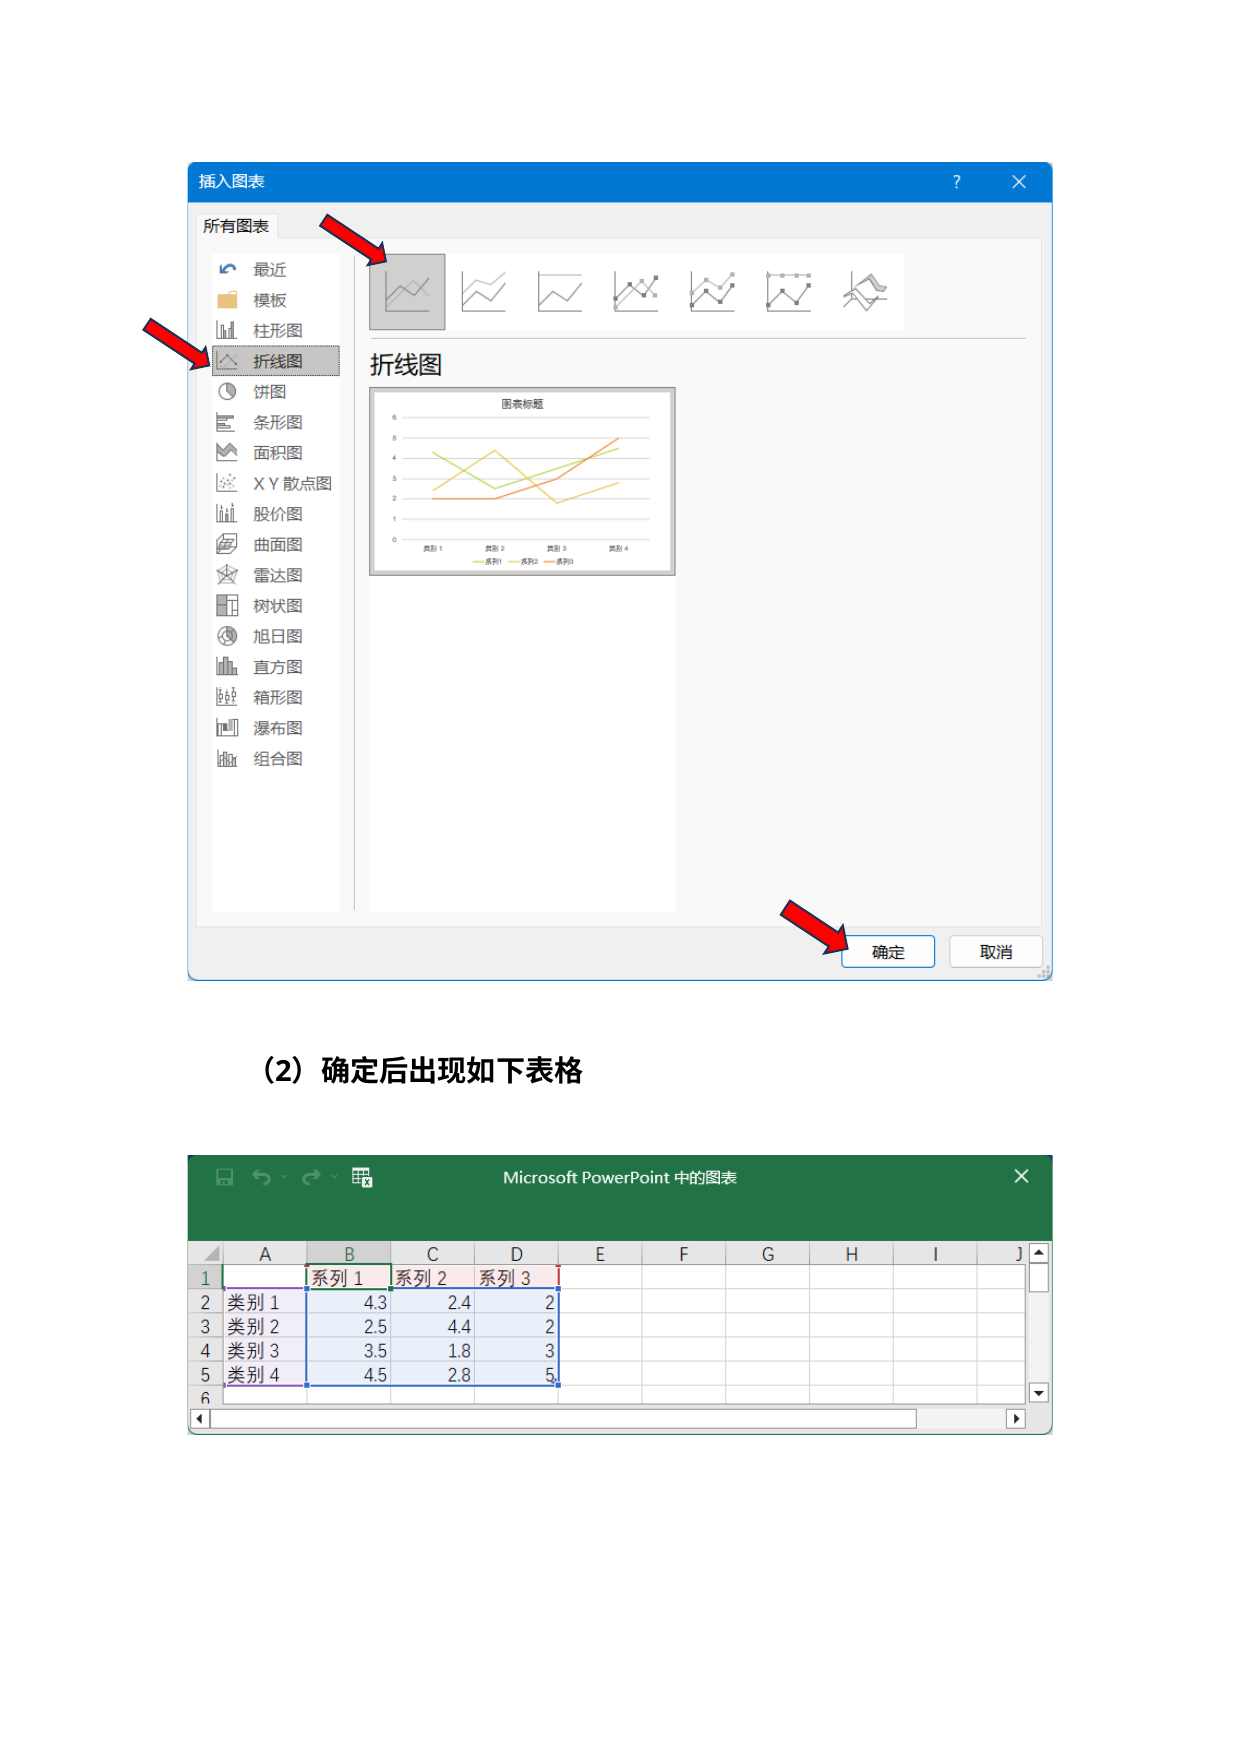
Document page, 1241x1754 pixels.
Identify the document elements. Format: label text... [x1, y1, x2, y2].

subtitle 确定后出现如下表格 [187, 1036, 1053, 1101]
picture [187, 162, 1053, 981]
picture [187, 1155, 1053, 1435]
